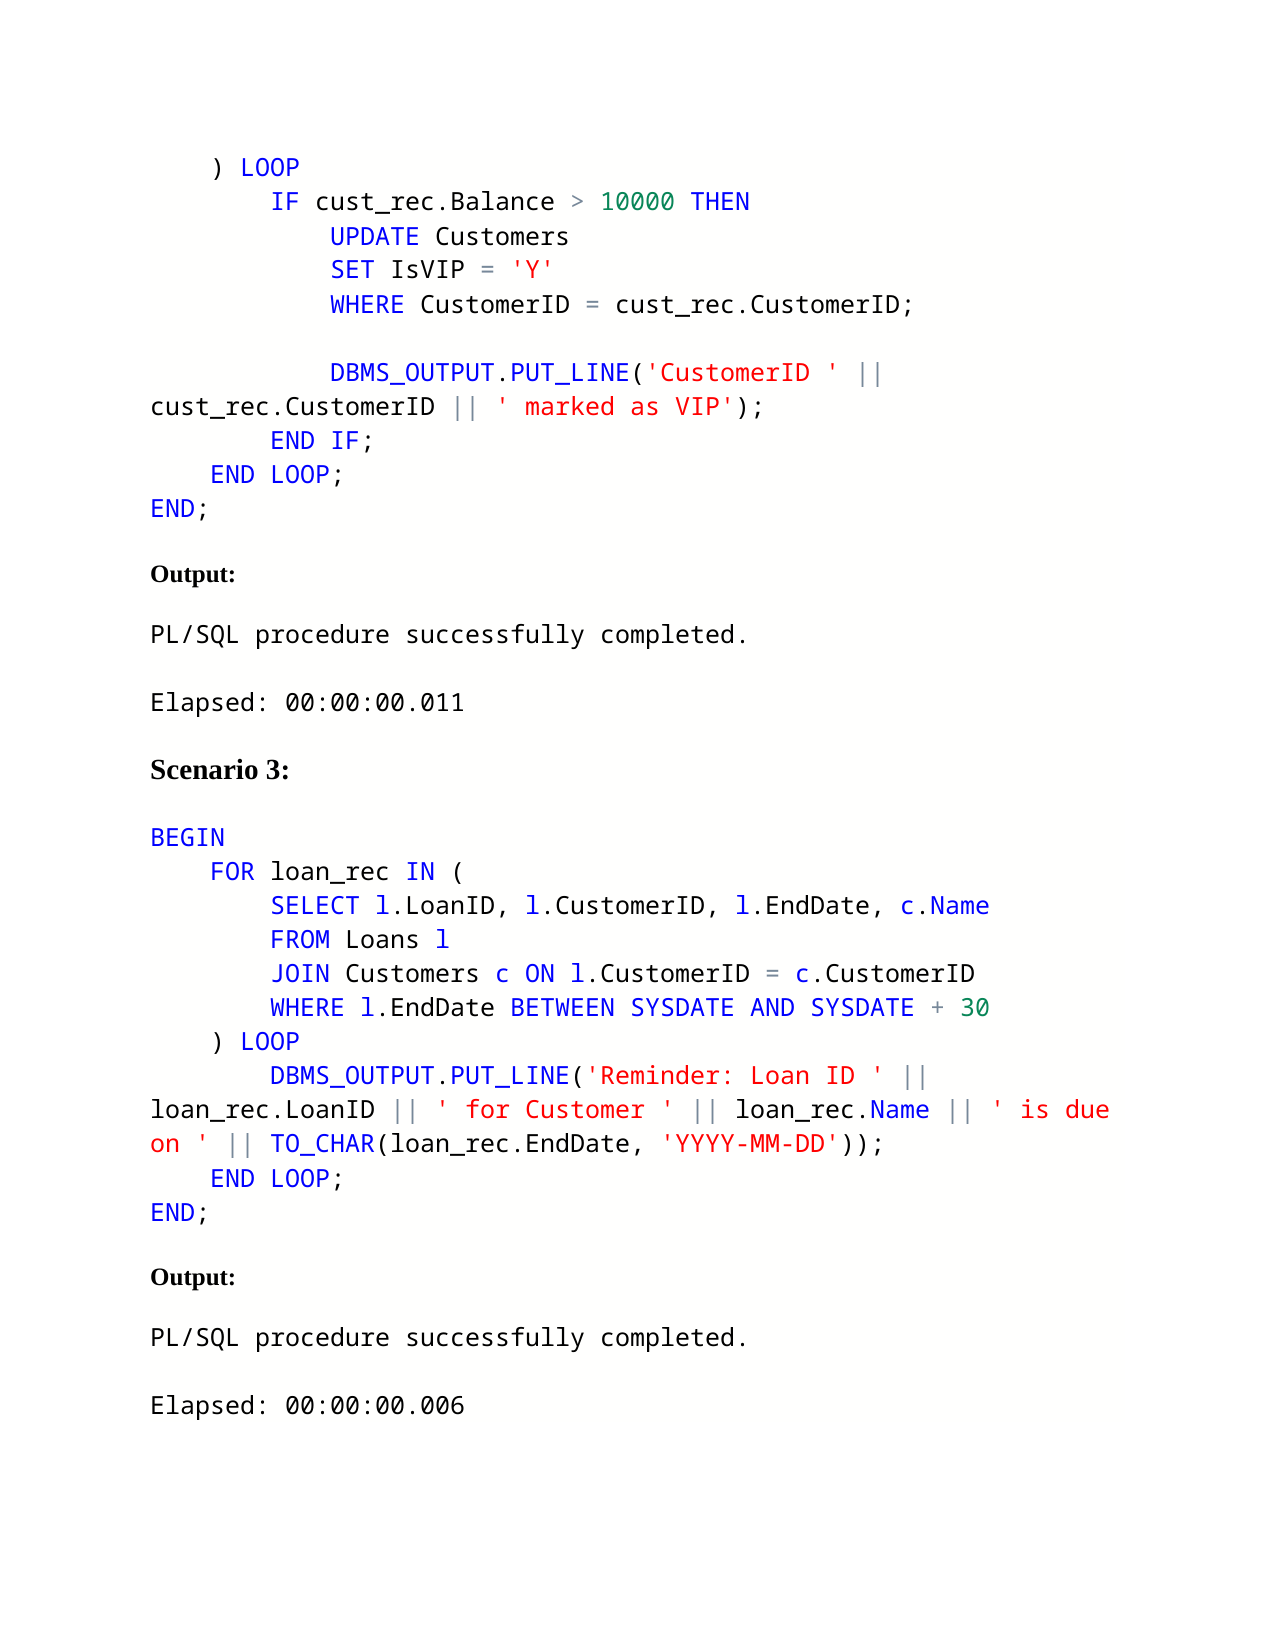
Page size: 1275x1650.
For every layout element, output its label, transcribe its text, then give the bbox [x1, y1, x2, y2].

text BEGIN [150, 819, 1125, 854]
text SET IsVIP = 'Y' [150, 252, 1125, 286]
text Output: [150, 1262, 1125, 1291]
text END; [150, 1194, 1125, 1228]
text ) LOOP [150, 1024, 1125, 1058]
text UPDATE Customers [150, 218, 1125, 252]
text DBMS_OUTPUT.PUT_LINE('Reminder: Loan ID ' || loan_rec.LoanID || ' for Customer ' || loan_rec.Name || ' is due on ' || TO_CHAR(loan_rec.EndDate, 'YYYY-MM-DD')); [150, 1058, 1125, 1160]
text SELECT l.LoanID, l.CustomerID, l.EndDate, c.Name [150, 888, 1125, 922]
text END LOOP; [150, 457, 1125, 491]
text JOIN Customers c ON l.CustomerID = c.CustomerID [150, 956, 1125, 990]
text Elapsed: 00:00:00.006 [150, 1388, 1125, 1422]
text PL/SQL procedure successfully completed. [150, 616, 1125, 650]
text END LOOP; [150, 1160, 1125, 1194]
text WHERE l.EndDate BETWEEN SYSDATE AND SYSDATE + 30 [150, 990, 1125, 1024]
text PL/SQL procedure successfully completed. [150, 1320, 1125, 1354]
text END; [150, 491, 1125, 525]
text END IF; [150, 422, 1125, 457]
text Output: [150, 559, 1125, 587]
text IF cust_rec.Balance > 10000 THEN [150, 184, 1125, 218]
text WHERE CustomerID = cust_rec.CustomerID; [150, 286, 1125, 320]
text ) LOOP [150, 150, 1125, 184]
text DBMS_OUTPUT.PUT_LINE('CustomerID ' || cust_rec.CustomerID || ' marked as VIP'); [150, 354, 1125, 422]
text Elapsed: 00:00:00.011 [150, 684, 1125, 718]
text FROM Loans l [150, 922, 1125, 956]
text Scenario 3: [150, 752, 1125, 786]
text FOR loan_rec IN ( [150, 854, 1125, 888]
